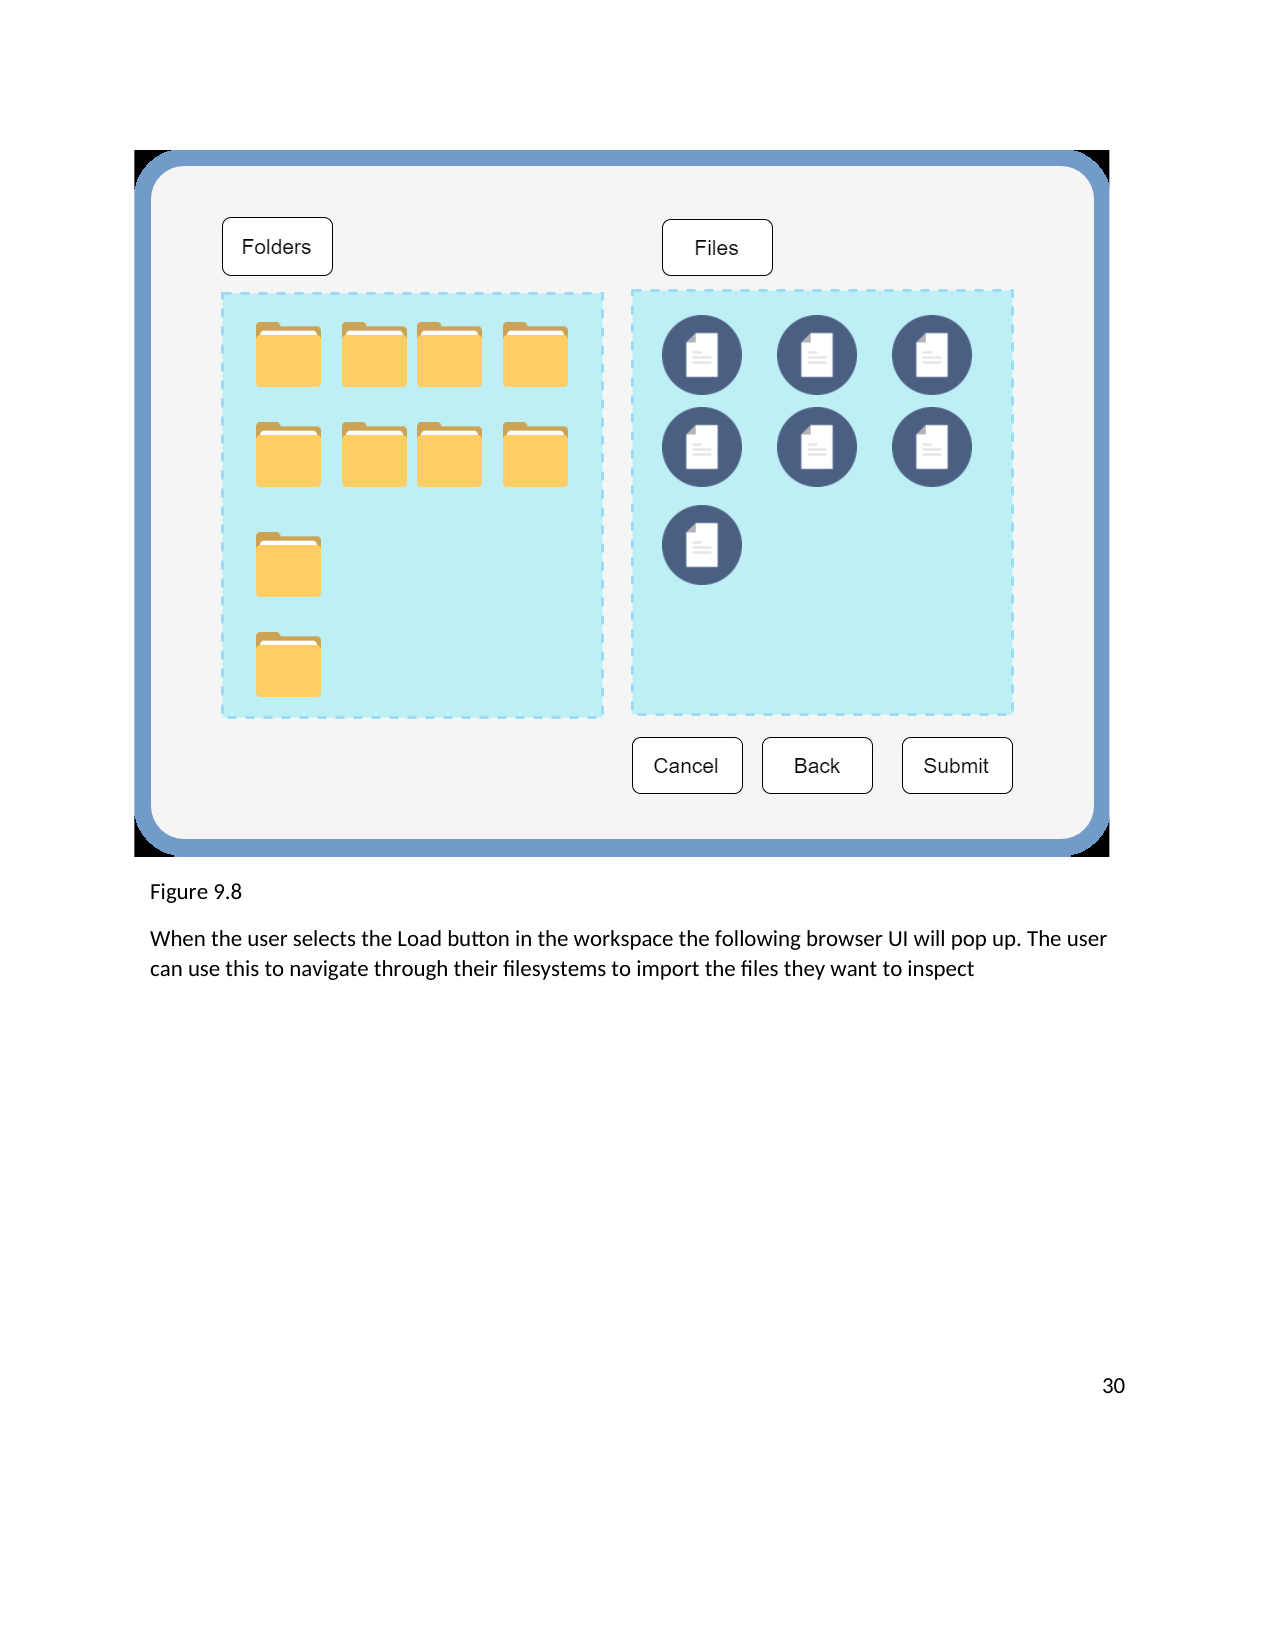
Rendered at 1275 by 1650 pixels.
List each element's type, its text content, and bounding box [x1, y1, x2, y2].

text When the user selects the Load button in the workspace the following browser UI will pop up. The user can use this to navigate through their filesystems to import the files they want to inspect [150, 924, 1125, 982]
picture [134, 150, 1110, 857]
